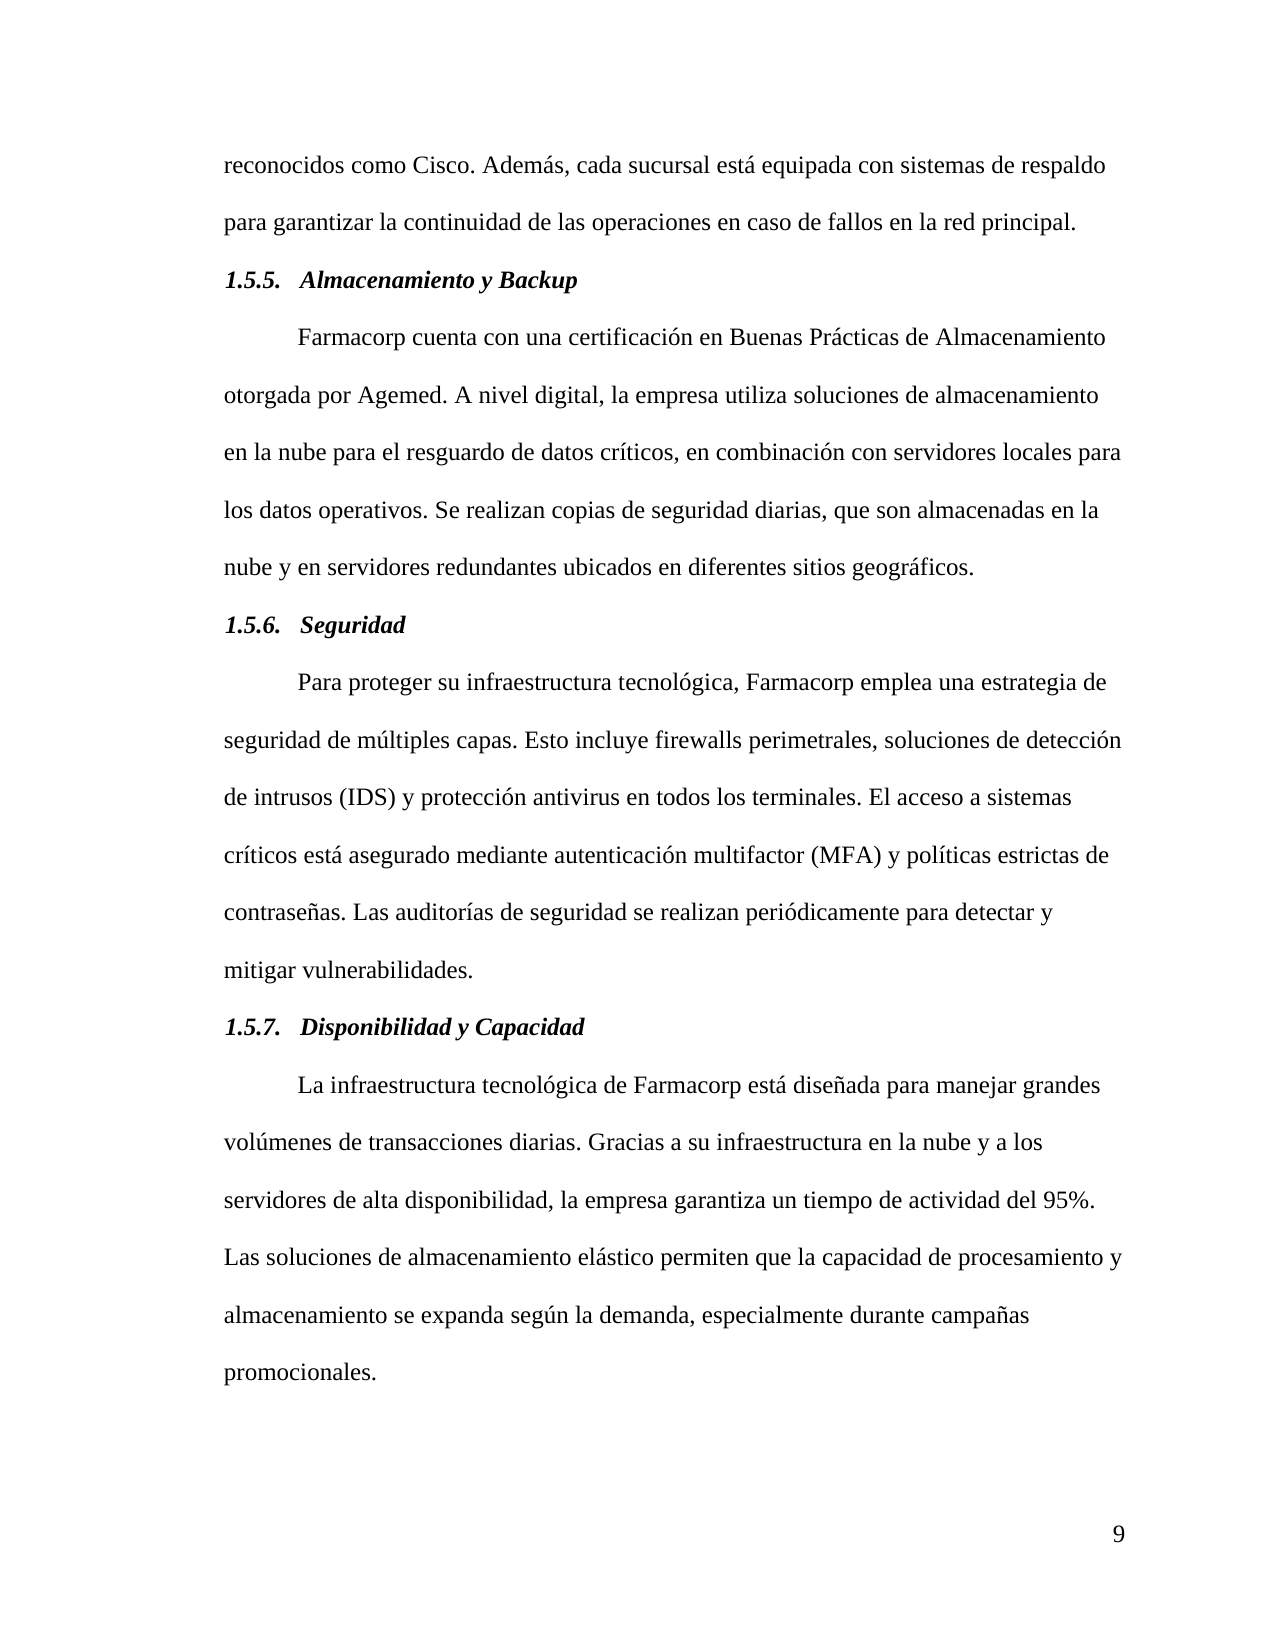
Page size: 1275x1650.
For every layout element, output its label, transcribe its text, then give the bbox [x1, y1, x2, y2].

subtitle Seguridad [225, 610, 1125, 639]
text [224, 150, 1125, 236]
text Para proteger su infraestructura tecnológica, Farmacorp emplea una estrategia de seguridad de múltiples capas. Esto incluye firewalls perimetrales, soluciones de detección de intrusos (IDS) y protección antivirus en todos los terminales. El acceso a sistemas críticos está asegurado mediante autenticación multifactor (MFA) y políticas estrictas de contraseñas. Las auditorías de seguridad se realizan periódicamente para detectar y mitigar vulnerabilidades. [224, 667, 1125, 984]
text La infraestructura tecnológica de Farmacorp está diseñada para manejar grandes volúmenes de transacciones diarias. Gracias a su infraestructura en la nube y a los servidores de alta disponibilidad, la empresa garantiza un tiempo de actividad del 95%. Las soluciones de almacenamiento elástico permiten que la capacidad de procesamiento y almacenamiento se expanda según la demanda, especialmente durante campañas promocionales. [224, 1070, 1125, 1386]
text Farmacorp cuenta con una certificación en Buenas Prácticas de Almacenamiento otorgada por Agemed. A nivel digital, la empresa utiliza soluciones de almacenamiento en la nube para el resguardo de datos críticos, en combinación con servidores locales para los datos operativos. Se realizan copias de seguridad diarias, que son almacenadas en la nube y en servidores redundantes ubicados en diferentes sitios geográficos. [224, 322, 1125, 581]
subtitle Almacenamiento y Backup [225, 265, 1125, 294]
subtitle Disponibilidad y Capacidad [225, 1012, 1125, 1041]
